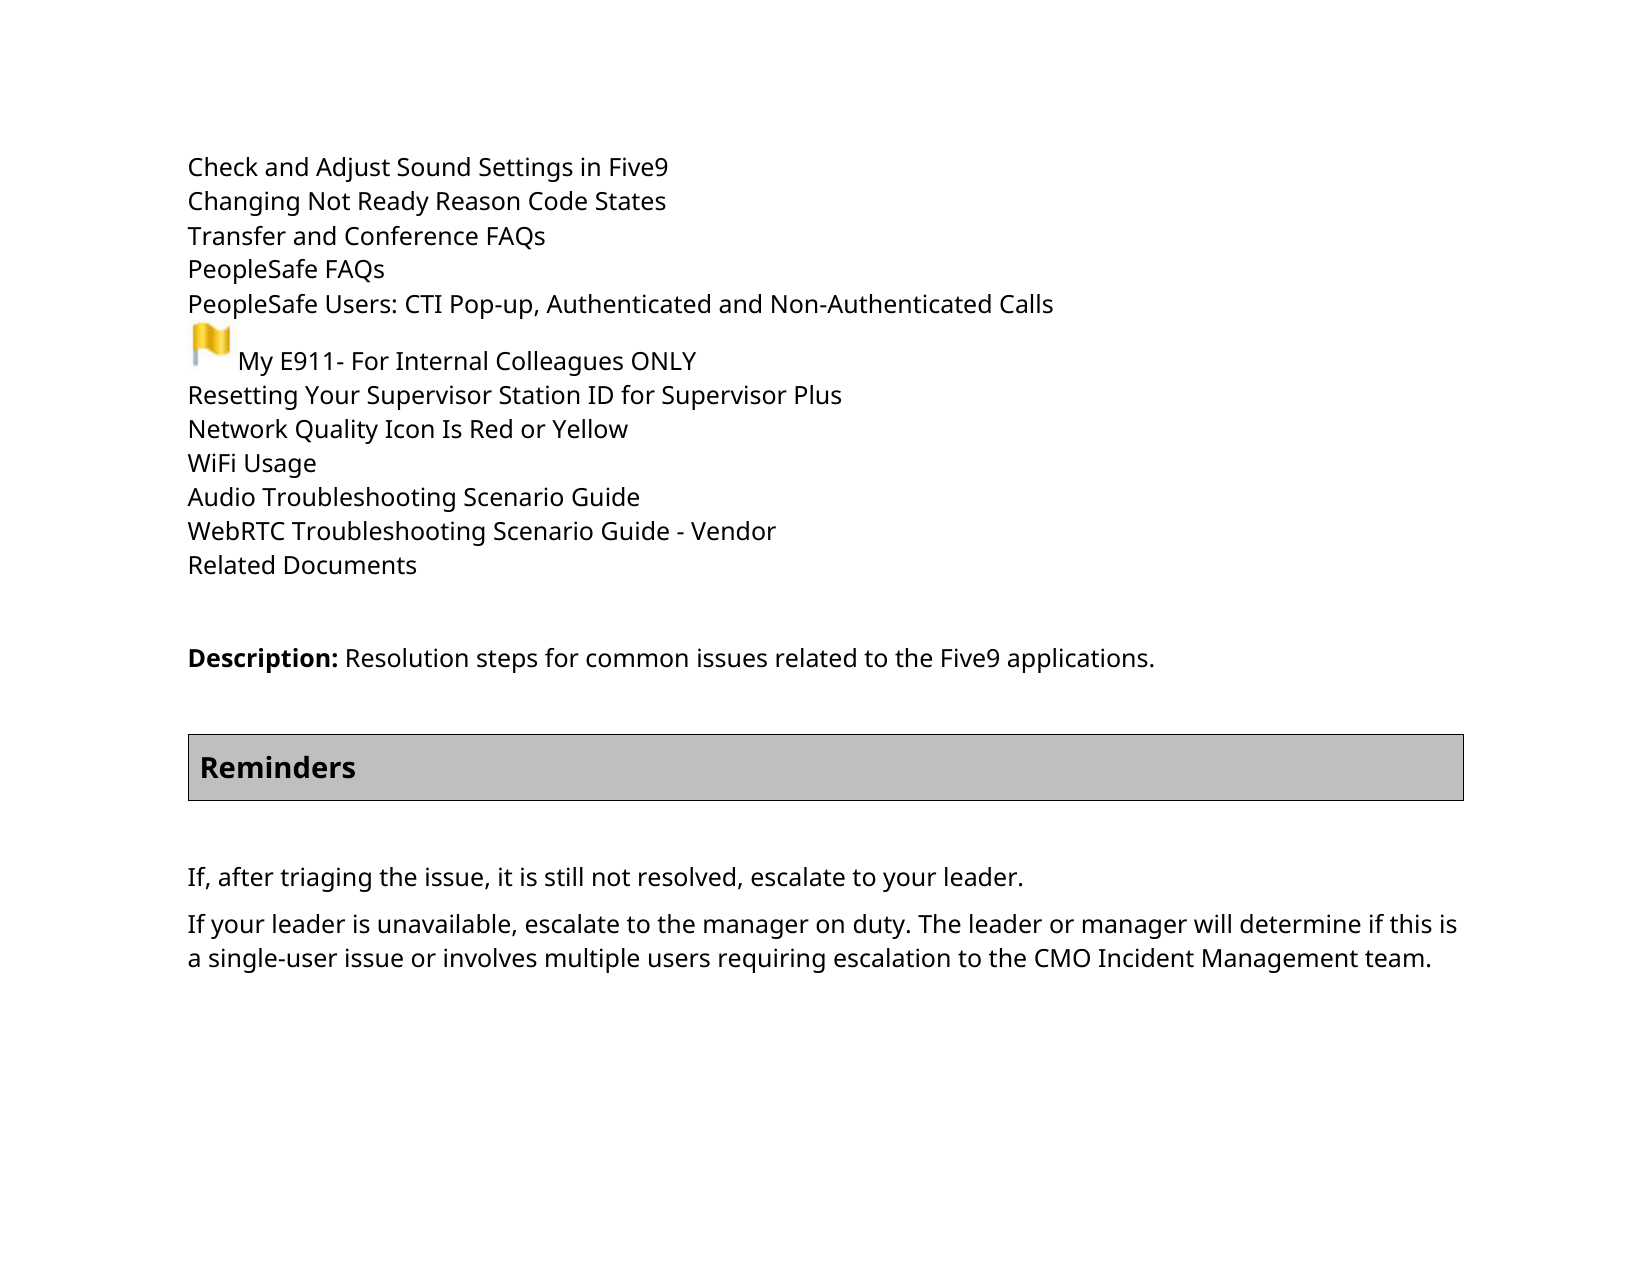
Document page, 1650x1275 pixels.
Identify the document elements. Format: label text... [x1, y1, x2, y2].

text PeopleSafe FAQs [187, 252, 1462, 286]
text PeopleSafe Users: CTI Pop-up, Authenticated and Non-Authenticated Calls [187, 286, 1462, 320]
text Resetting Your Supervisor Station ID for Supervisor Plus [187, 378, 1462, 412]
text Audio Troubleshooting Scenario Guide [187, 480, 1462, 514]
text Description: Resolution steps for common issues related to the Five9 applications. [187, 641, 1462, 675]
text Changing Not Ready Reason Code States [187, 184, 1462, 218]
text If your leader is unavailable, escalate to the manager on duty. The leader or manager will determine if this is a single-user issue or involves multiple users requiring escalation to the CMO Incident Management team. [187, 907, 1462, 975]
text Check and Adjust Sound Settings in Five9 [187, 150, 1462, 184]
text Related Documents [187, 548, 1462, 582]
text WebRTC Troubleshooting Scenario Guide - Vendor [187, 514, 1462, 548]
picture [187, 320, 238, 371]
text WiFi Usage [187, 446, 1462, 480]
text My E911- For Internal Colleagues ONLY [187, 320, 1462, 378]
table_header Reminders [189, 735, 1463, 800]
text If, after triaging the issue, it is still not resolved, escalate to your leader. [187, 860, 1462, 894]
text Network Quality Icon Is Red or Yellow [187, 412, 1462, 446]
text Transfer and Conference FAQs [187, 218, 1462, 252]
